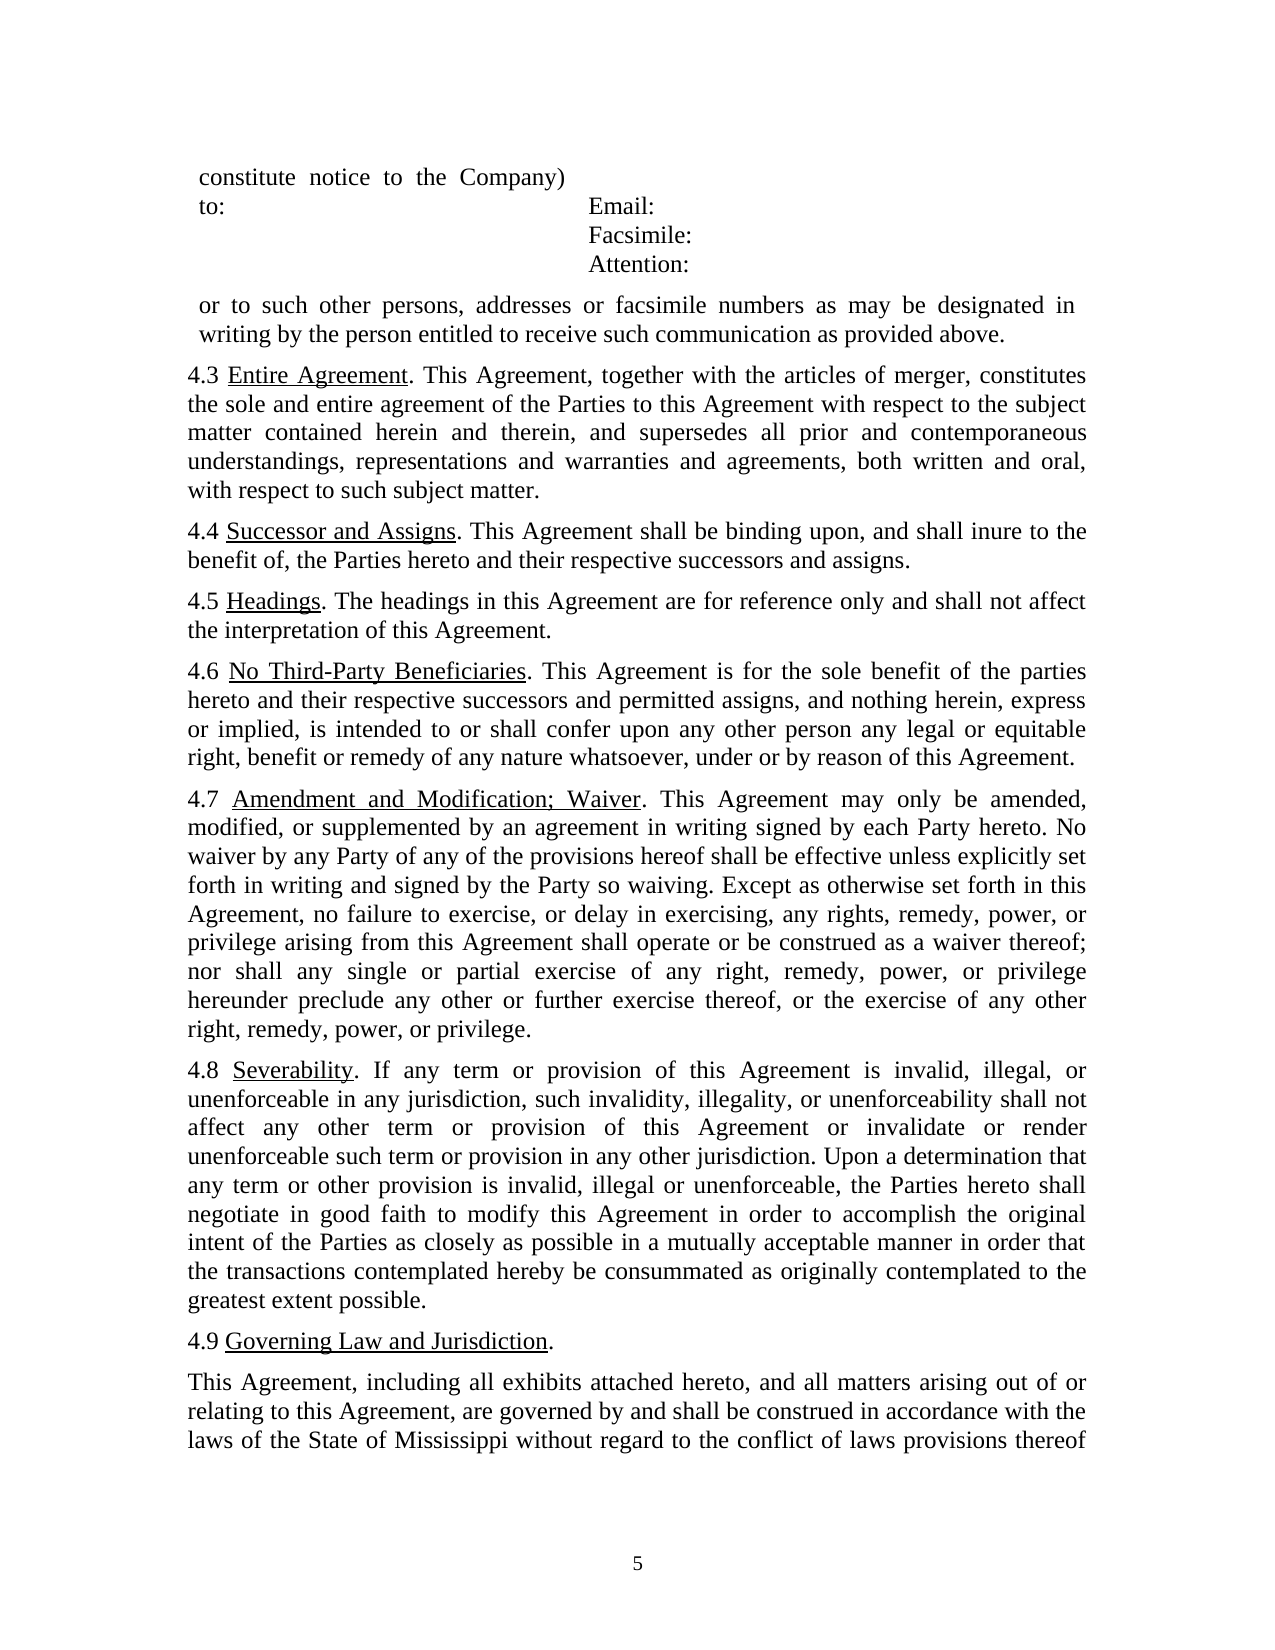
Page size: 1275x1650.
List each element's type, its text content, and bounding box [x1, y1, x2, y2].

text 4.6 No Third-Party Beneficiaries. This Agreement is for the sole benefit of the parties hereto and their respective successors and permitted assigns, and nothing herein, express or implied, is intended to or shall confer upon any other person any legal or equitable right, benefit or remedy of any nature whatsoever, under or by reason of this Agreement. [187, 656, 1087, 771]
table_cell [188, 150, 577, 277]
text 4.4 Successor and Assigns. This Agreement shall be binding upon, and shall inure to the benefit of, the Parties hereto and their respective successors and assigns. [187, 516, 1087, 574]
table_cell or to such other persons, addresses or facsimile numbers as may be designated in writing by the person entitled to receive such communication as provided above. [188, 278, 1087, 347]
text 4.3 Entire Agreement. This Agreement, together with the articles of merger, constitutes the sole and entire agreement of the Parties to this Agreement with respect to the subject matter contained herein and therein, and supersedes all prior and contemporaneous understandings, representations and warranties and agreements, both written and oral, with respect to such subject matter. [187, 360, 1087, 504]
text 4.7 Amendment and Modification; Waiver. This Agreement may only be amended, modified, or supplemented by an agreement in writing signed by each Party hereto. No waiver by any Party of any of the provisions hereof shall be effective unless explicitly set forth in writing and signed by the Party so waiving. Except as otherwise set forth in this Agreement, no failure to exercise, or delay in exercising, any rights, remedy, power, or privilege arising from this Agreement shall operate or be construed as a waiver thereof; nor shall any single or partial exercise of any right, remedy, power, or privilege hereunder preclude any other or further exercise thereof, or the exercise of any other right, remedy, power, or privilege. [187, 784, 1087, 1042]
text 4.9 Governing Law and Jurisdiction. [187, 1326, 1087, 1355]
text 4.5 Headings. The headings in this Agreement are for reference only and shall not affect the interpretation of this Agreement. [187, 586, 1087, 644]
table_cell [577, 150, 1087, 277]
text 4.8 Severability. If any term or provision of this Agreement is invalid, illegal, or unenforceable in any jurisdiction, such invalidity, illegality, or unenforceability shall not affect any other term or provision of this Agreement or invalidate or render unenforceable such term or provision in any other jurisdiction. Upon a determination that any term or other provision is invalid, illegal or unenforceable, the Parties hereto shall negotiate in good faith to modify this Agreement in order to accomplish the original intent of the Parties as closely as possible in a mutually acceptable manner in order that the transactions contemplated hereby be consummated as originally contemplated to the greatest extent possible. [187, 1055, 1087, 1314]
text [187, 1367, 1087, 1454]
